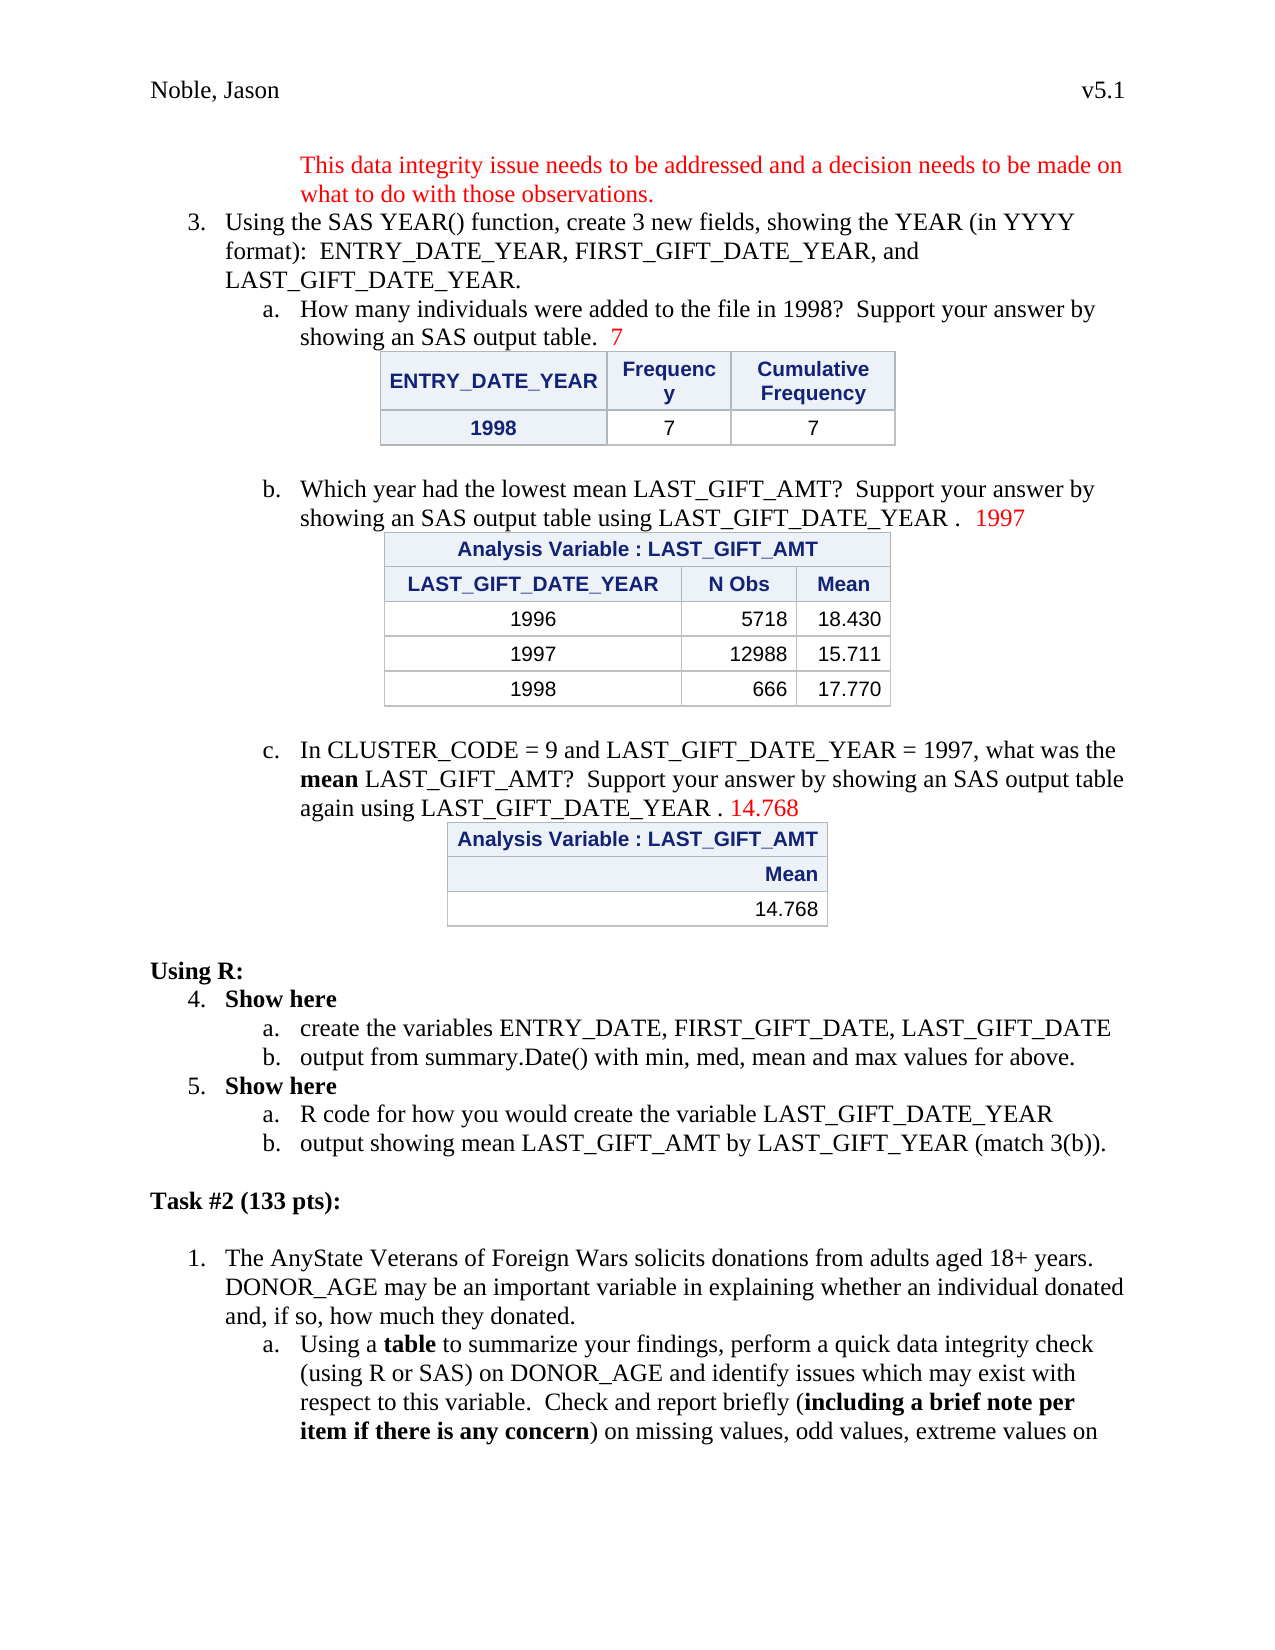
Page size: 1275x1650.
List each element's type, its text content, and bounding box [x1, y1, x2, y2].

table_cell 7 [608, 411, 730, 444]
list The AnyState Veterans of Foreign Wars solicits donations from adults aged 18+ years. DONOR_AGE may be an important variable in explaining whether an individual donated and, if so, how much they donated. [187, 1243, 1125, 1329]
table_cell 12988 [682, 637, 796, 670]
table_cell 15.711 [797, 637, 890, 670]
table_cell 17.770 [797, 672, 890, 705]
list Show here [187, 984, 1125, 1013]
table_cell Mean [448, 857, 827, 891]
list Which year had the lowest mean LAST_GIFT_AMT? Support your answer by showing an SAS output table using LAST_GIFT_DATE_YEAR . 1997 [262, 474, 1125, 532]
list create the variables ENTRY_DATE, FIRST_GIFT_DATE, LAST_GIFT_DATE [262, 1013, 1125, 1042]
list output showing mean LAST_GIFT_AMT by LAST_GIFT_YEAR (match 3(b)). [262, 1128, 1125, 1157]
table_cell 18.430 [797, 602, 890, 635]
table_cell 1997 [385, 637, 681, 670]
table_header Frequency [608, 352, 730, 409]
table_cell 1996 [385, 602, 681, 635]
table_cell Mean [797, 567, 890, 601]
table_cell 1998 [385, 672, 681, 705]
text Using R: [150, 956, 1125, 984]
table_header ENTRY_DATE_YEAR [381, 352, 606, 409]
table_cell 666 [682, 672, 796, 705]
text Task #2 (133 pts): [150, 1186, 1125, 1214]
table_header Analysis Variable : LAST_GIFT_AMT [448, 823, 827, 856]
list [262, 1329, 1125, 1444]
table_header Cumulative Frequency [732, 352, 894, 409]
table_header Analysis Variable : LAST_GIFT_AMT [385, 533, 890, 566]
table_cell 1998 [381, 411, 606, 444]
table_cell LAST_GIFT_DATE_YEAR [385, 567, 681, 601]
table_cell 7 [732, 411, 894, 444]
list Show here [187, 1071, 1125, 1099]
list Using the SAS YEAR() function, create 3 new fields, showing the YEAR (in YYYY format): ENTRY_DATE_YEAR, FIRST_GIFT_DATE_YEAR, and LAST_GIFT_DATE_YEAR. [187, 207, 1125, 294]
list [262, 150, 1125, 207]
table_cell N Obs [682, 567, 796, 601]
list In CLUSTER_CODE = 9 and LAST_GIFT_DATE_YEAR = 1997, what was the mean LAST_GIFT_AMT? Support your answer by showing an SAS output table again using LAST_GIFT_DATE_YEAR . 14.768 [262, 736, 1125, 822]
table_cell 5718 [682, 602, 796, 635]
table_cell 14.768 [448, 892, 827, 925]
list output from summary.Date() with min, med, mean and max values for above. [262, 1042, 1125, 1071]
list How many individuals were added to the file in 1998? Support your answer by showing an SAS output table. 7 [262, 294, 1125, 351]
list R code for how you would create the variable LAST_GIFT_DATE_YEAR [262, 1099, 1125, 1128]
